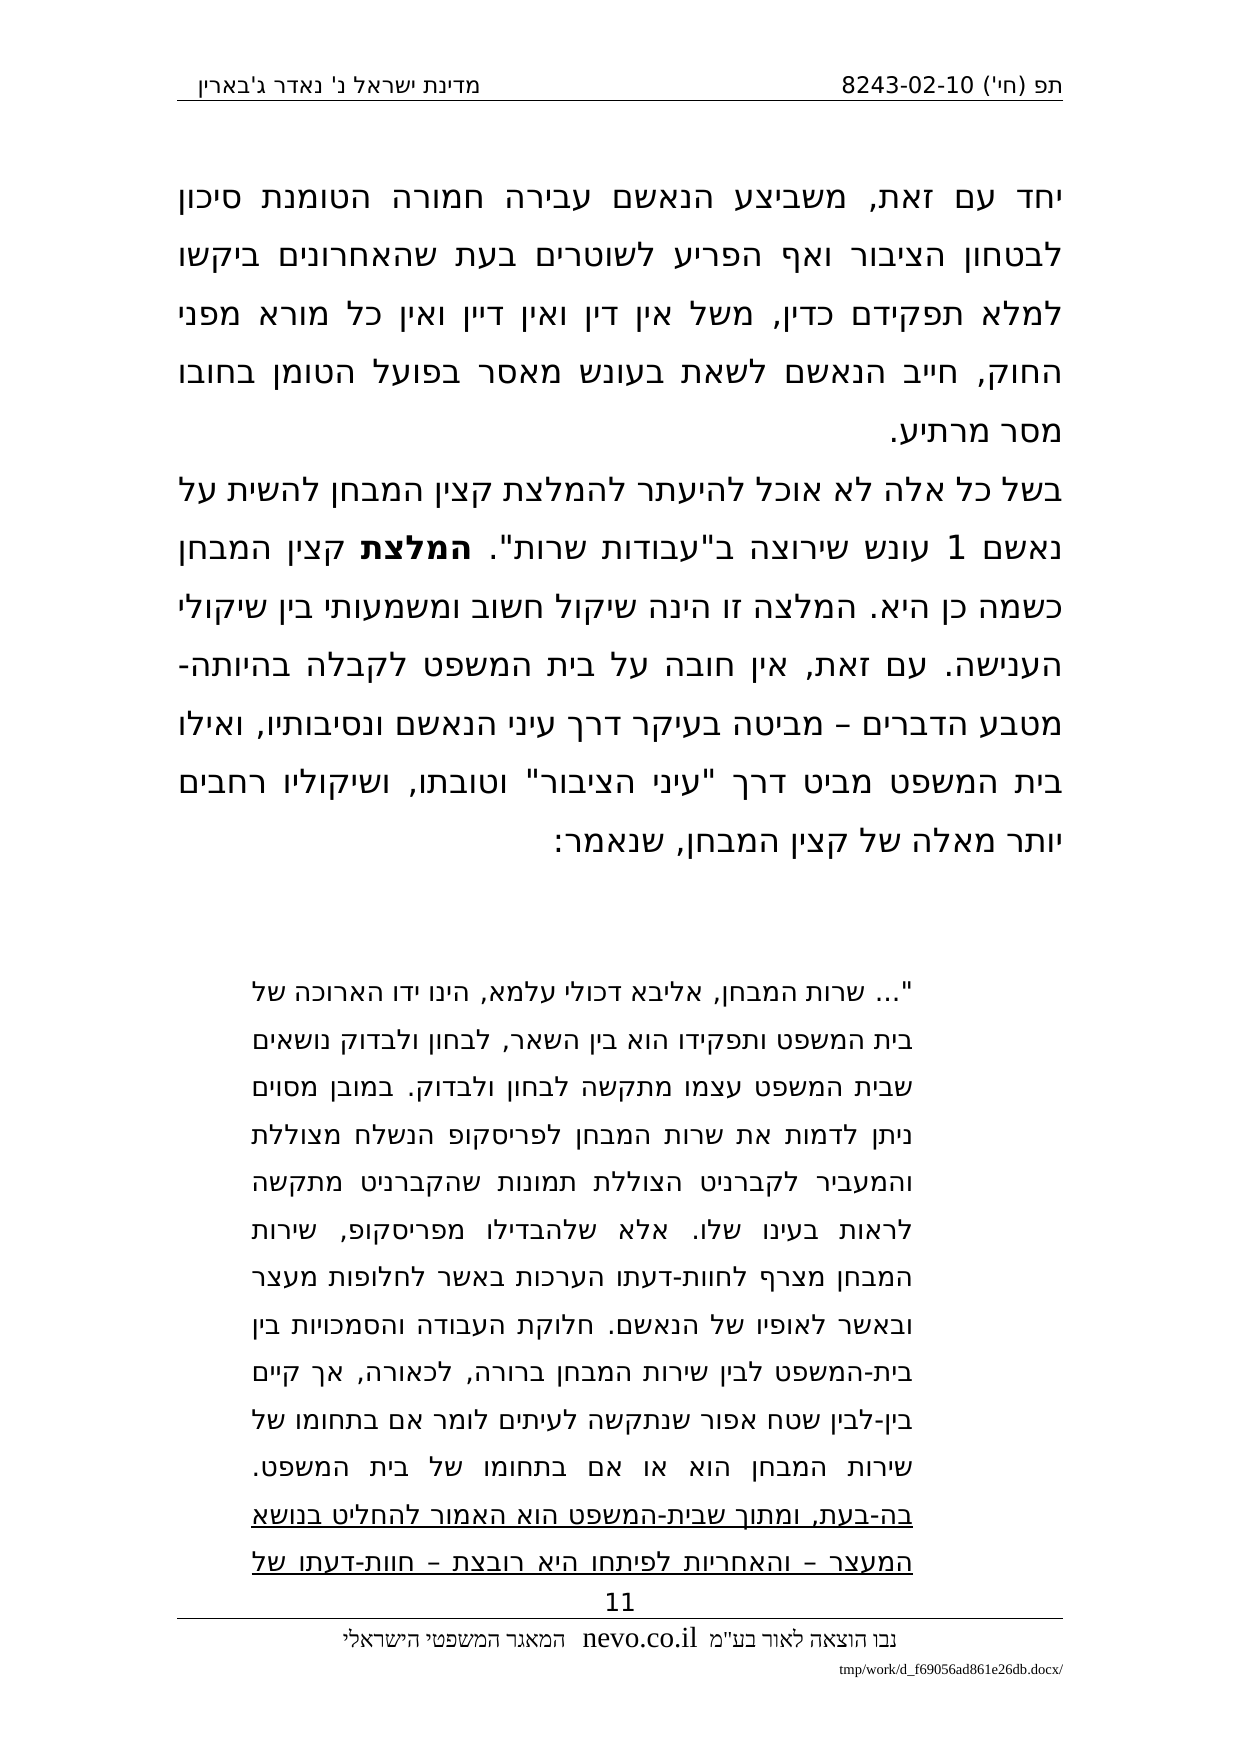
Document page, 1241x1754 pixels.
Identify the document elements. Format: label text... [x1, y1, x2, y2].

text יחד עם זאת, משביצע הנאשם עבירה חמורה הטומנת סיכון לבטחון הציבור ואף הפריע לשוטרים בעת שהאחרונים ביקשו למלא תפקידם כדין, משל אין דין ואין דיין ואין כל מורא מפני החוק, חייב הנאשם לשאת בעונש מאסר בפועל הטומן בחובו מסר מרתיע. [177, 177, 1063, 451]
text בשל כל אלה לא אוכל להיעתר להמלצת קצין המבחן להשית על נאשם 1 עונש שירוצה ב"עבודות שרות". המלצת קצין המבחן כשמה כן היא. המלצה זו הינה שיקול חשוב ומשמעותי בין שיקולי הענישה. עם זאת, אין חובה על בית המשפט לקבלה בהיותה- מטבע הדברים – מביטה בעיקר דרך עיני הנאשם ונסיבותיו, ואילו בית המשפט מביט דרך "עיני הציבור" וטובתו, ושיקוליו רחבים יותר מאלה של קצין המבחן, שנאמר: [177, 470, 1063, 861]
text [251, 1528, 913, 1573]
